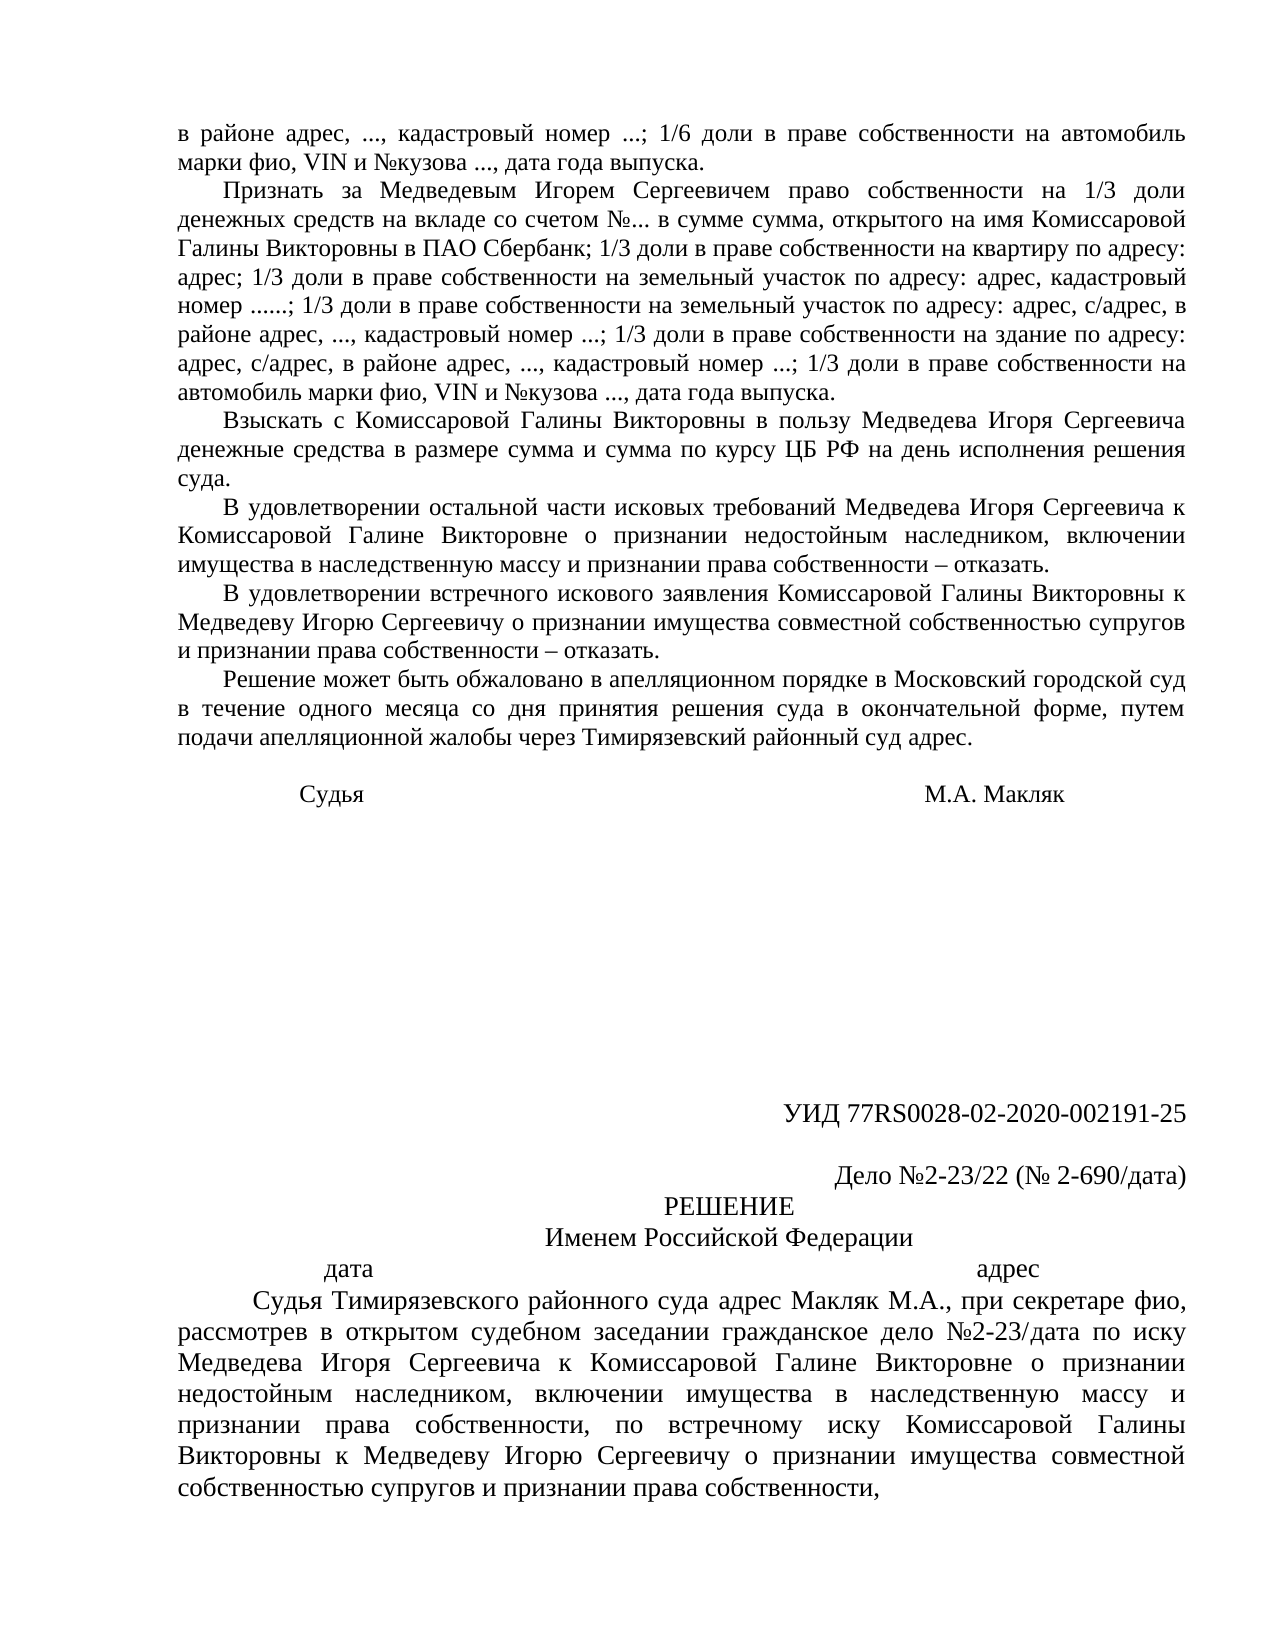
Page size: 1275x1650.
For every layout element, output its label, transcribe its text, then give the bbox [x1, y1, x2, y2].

text Именем Российской Федерации [177, 1221, 1186, 1253]
text Признать за Медведевым Игорем Сергеевичем право собственности на 1/3 доли денежных средств на вкладе со счетом №... в сумме сумма, открытого на имя Комиссаровой Галины Викторовны в ПАО Сбербанк; 1/3 доли в праве собственности на квартиру по адресу: адрес; 1/3 доли в праве собственности на земельный участок по адресу: адрес, кадастровый номер ......; 1/3 доли в праве собственности на земельный участок по адресу: адрес, с/адрес, в районе адрес, ..., кадастровый номер ...; 1/3 доли в праве собственности на здание по адресу: адрес, с/адрес, в районе адрес, ..., кадастровый номер ...; 1/3 доли в праве собственности на автомобиль марки фио, VIN и №кузова ..., дата года выпуска. [177, 176, 1186, 406]
text РЕШЕНИЕ [177, 1190, 1186, 1221]
text В удовлетворении остальной части исковых требований Медведева Игоря Сергеевича к Комиссаровой Галине Викторовне о признании недостойным наследником, включении имущества в наследственную массу и признании права собственности – отказать. [177, 492, 1186, 578]
text дата адрес [177, 1253, 1186, 1284]
text Решение может быть обжаловано в апелляционном порядке в Московский городской суд в течение одного месяца со дня принятия решения суда в окончательной форме, путем подачи апелляционной жалобы через Тимирязевский районный суд адрес. [177, 664, 1186, 751]
text Взыскать с Комиссаровой Галины Викторовны в пользу Медведева Игоря Сергеевича денежные средства в размере сумма и сумма по курсу ЦБ РФ на день исполнения решения суда. [177, 406, 1186, 492]
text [177, 118, 1186, 176]
text УИД 77RS0028-02-2020-002191-25 [177, 1097, 1186, 1128]
text Дело №2-23/22 (№ 2-690/дата) [177, 1159, 1186, 1190]
text Судья М.А. Макляк [177, 779, 1186, 808]
text Судья Тимирязевского районного суда адрес Макляк М.А., при секретаре фио, рассмотрев в открытом судебном заседании гражданское дело №2-23/дата по иску Медведева Игоря Сергеевича к Комиссаровой Галине Викторовне о признании недостойным наследником, включении имущества в наследственную массу и признании права собственности, по встречному иску Комиссаровой Галины Викторовны к Медведеву Игорю Сергеевичу о признании имущества совместной собственностью супругов и признании права собственности, [177, 1284, 1186, 1502]
text В удовлетворении встречного искового заявления Комиссаровой Галины Викторовны к Медведеву Игорю Сергеевичу о признании имущества совместной собственностью супругов и признании права собственности – отказать. [177, 578, 1186, 664]
